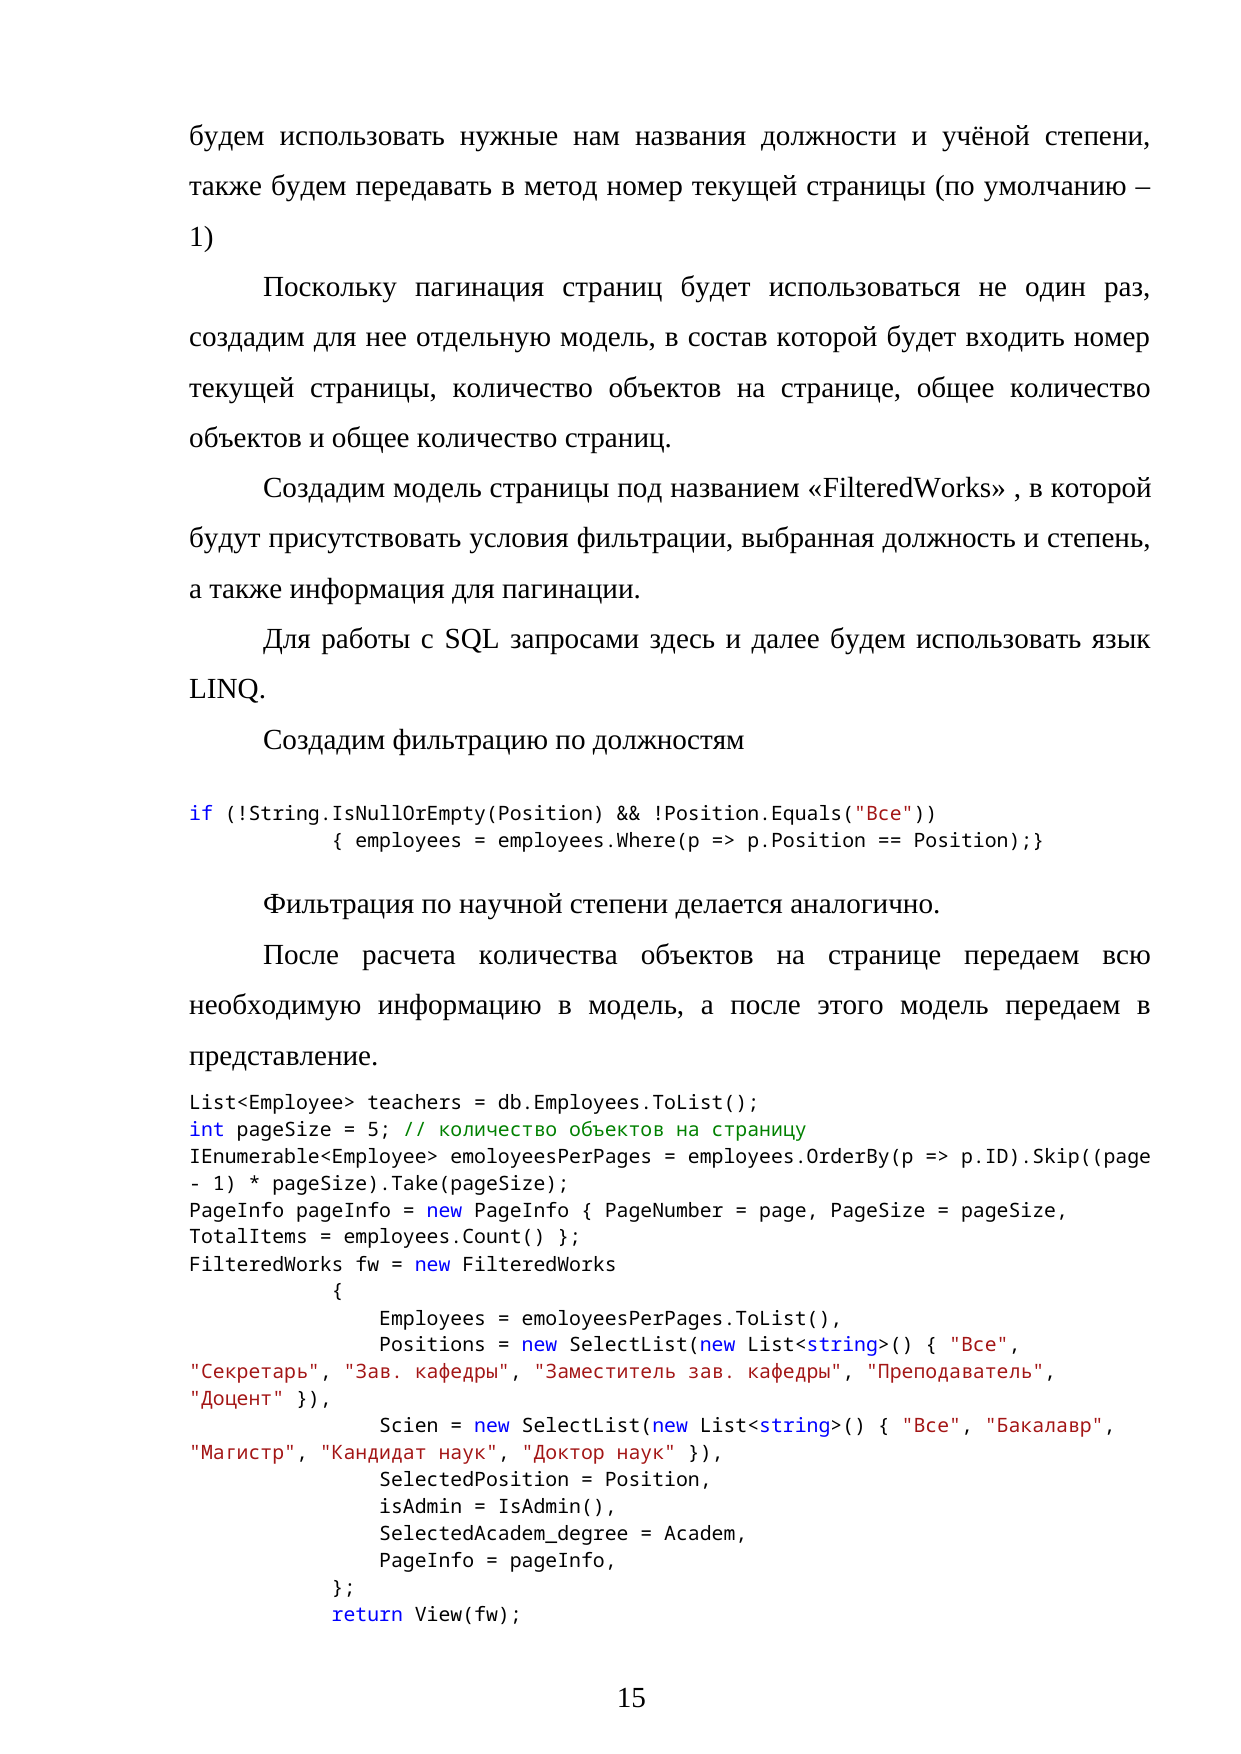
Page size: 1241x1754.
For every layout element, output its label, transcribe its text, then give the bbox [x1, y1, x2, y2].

text SelectedPosition = Position, [189, 1466, 1152, 1493]
text { employees = employees.Where(p => p.Position == Position);} [189, 826, 1152, 853]
text Positions = new SelectList(new List<string>() { "Все", "Секретарь", "Зав. кафедры", "Заместитель зав. кафедры", "Преподаватель", "Доцент" }), [189, 1331, 1152, 1412]
text { [189, 1277, 1152, 1304]
text PageInfo = pageInfo, [189, 1547, 1152, 1573]
text FilteredWorks fw = new FilteredWorks [189, 1250, 1152, 1277]
text isAdmin = IsAdmin(), [189, 1493, 1152, 1519]
text if (!String.IsNullOrEmpty(Position) && !Position.Equals("Все")) [189, 799, 1152, 826]
text int pageSize = 5; // количество объектов на страницу [189, 1115, 1152, 1142]
text PageInfo pageInfo = new PageInfo { PageNumber = page, PageSize = pageSize, TotalItems = employees.Count() }; [189, 1196, 1152, 1250]
text Создадим модель страницы под названием «FilteredWorks» , в которой будут присутствовать условия фильтрации, выбранная должность и степень, а также информация для пагинации. [189, 470, 1152, 604]
text После расчета количества объектов на странице передаем всю необходимую информацию в модель, а после этого модель передаем в представление. [189, 937, 1152, 1071]
text List<Employee> teachers = db.Employees.ToList(); [189, 1088, 1152, 1115]
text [189, 118, 1152, 252]
text Scien = new SelectList(new List<string>() { "Все", "Бакалавр", "Магистр", "Кандидат наук", "Доктор наук" }), [189, 1412, 1152, 1466]
text Фильтрация по научной степени делается аналогично. [189, 887, 1152, 920]
text Employees = emoloyeesPerPages.ToList(), [189, 1304, 1152, 1331]
text }; [189, 1573, 1152, 1601]
text SelectedAcadem_degree = Academ, [189, 1519, 1152, 1547]
text Поскольку пагинация страниц будет использоваться не один раз, создадим для нее отдельную модель, в состав которой будет входить номер текущей страницы, количество объектов на странице, общее количество объектов и общее количество страниц. [189, 269, 1152, 453]
text Для работы с SQL запросами здесь и далее будем использовать язык LINQ. [189, 621, 1152, 705]
text IEnumerable<Employee> emoloyeesPerPages = employees.OrderBy(p => p.ID).Skip((page - 1) * pageSize).Take(pageSize); [189, 1142, 1152, 1196]
text Создадим фильтрацию по должностям [189, 722, 1152, 755]
text return View(fw); [189, 1601, 1152, 1627]
